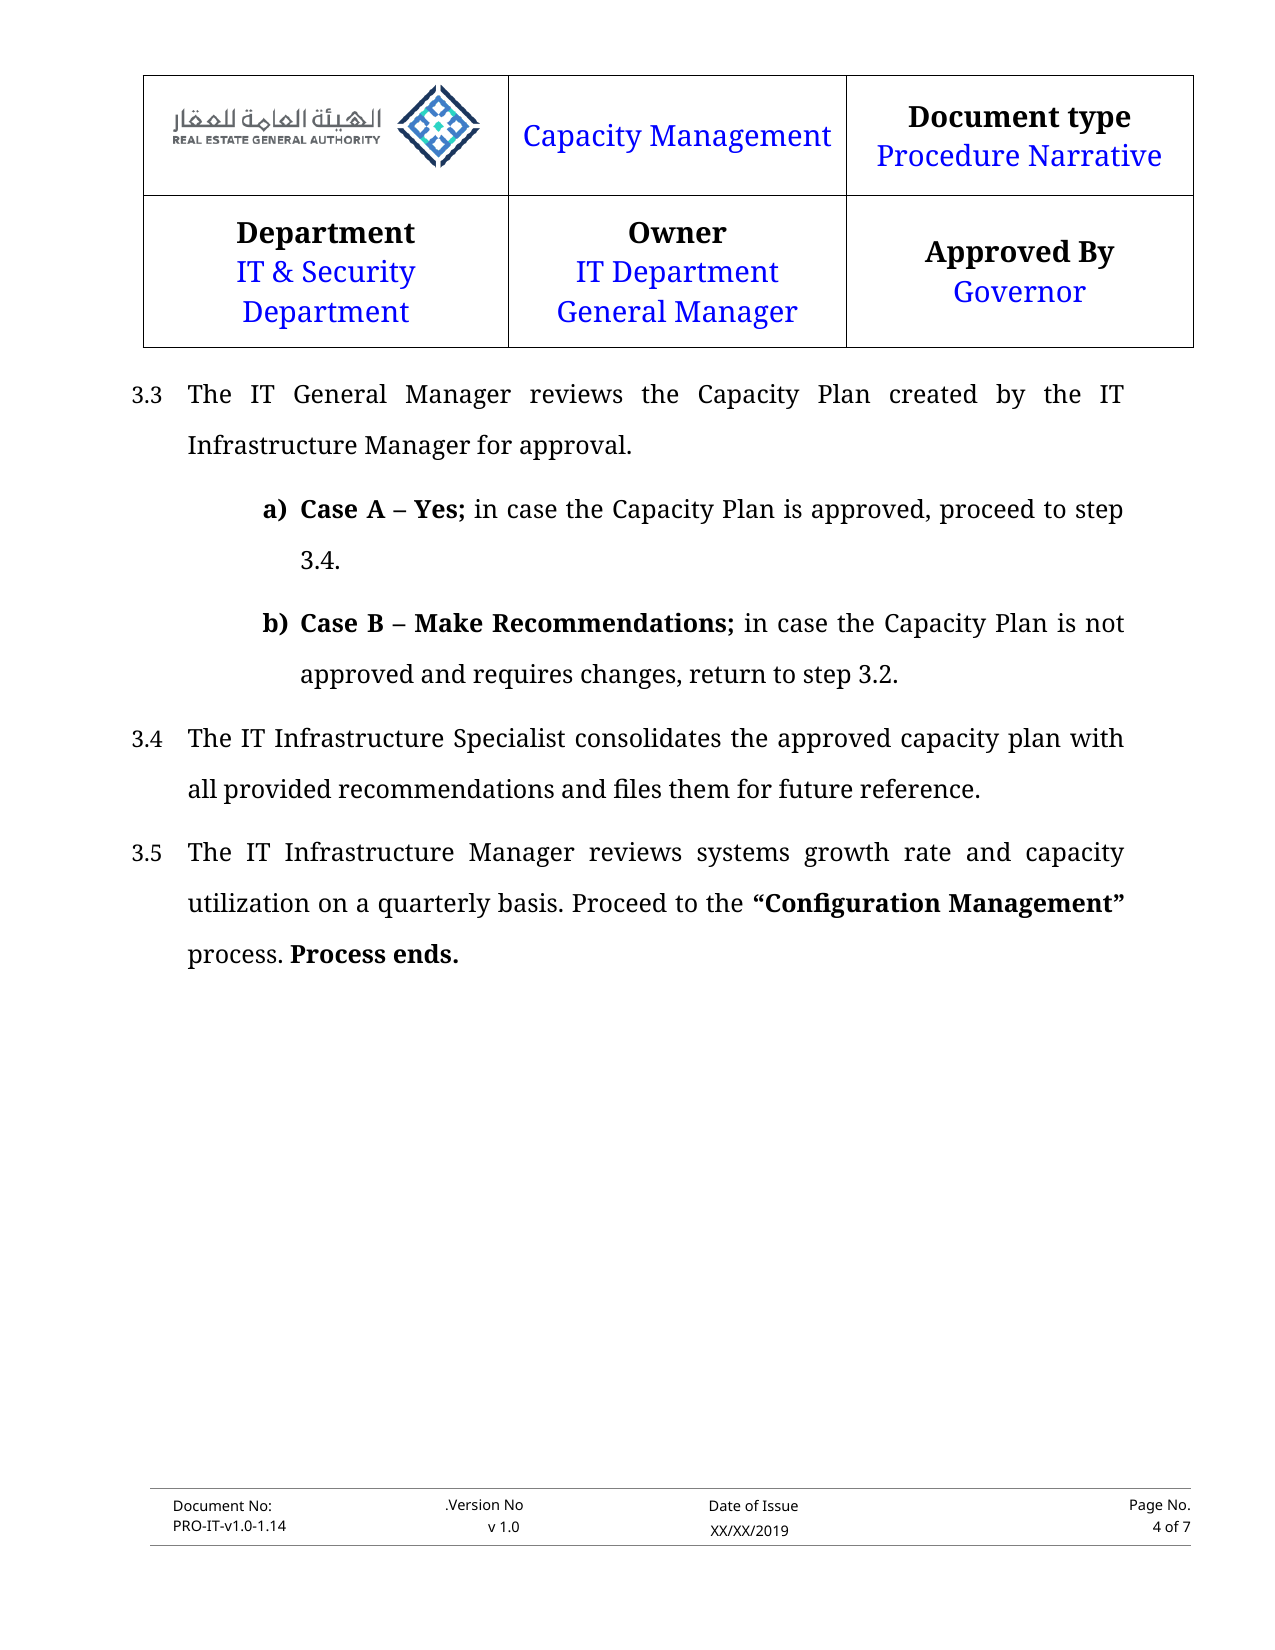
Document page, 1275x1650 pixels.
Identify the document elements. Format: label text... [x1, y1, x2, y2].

list Case B – Make Recommendations; in case the Capacity Plan is not approved and requires changes, return to step 3.2. [262, 606, 1125, 691]
text The IT General Manager reviews the Capacity Plan created by the IT Infrastructure Manager for approval. [131, 377, 1125, 462]
picture [166, 79, 487, 171]
text The IT Infrastructure Specialist consolidates the approved capacity plan with all provided recommendations and files them for future reference. [131, 721, 1125, 806]
list Case A – Yes; in case the Capacity Plan is approved, proceed to step 3.4. [262, 491, 1125, 576]
text The IT Infrastructure Manager reviews systems growth rate and capacity utilization on a quarterly basis. Proceed to the “Configuration Management” process. Process ends. [131, 835, 1125, 971]
